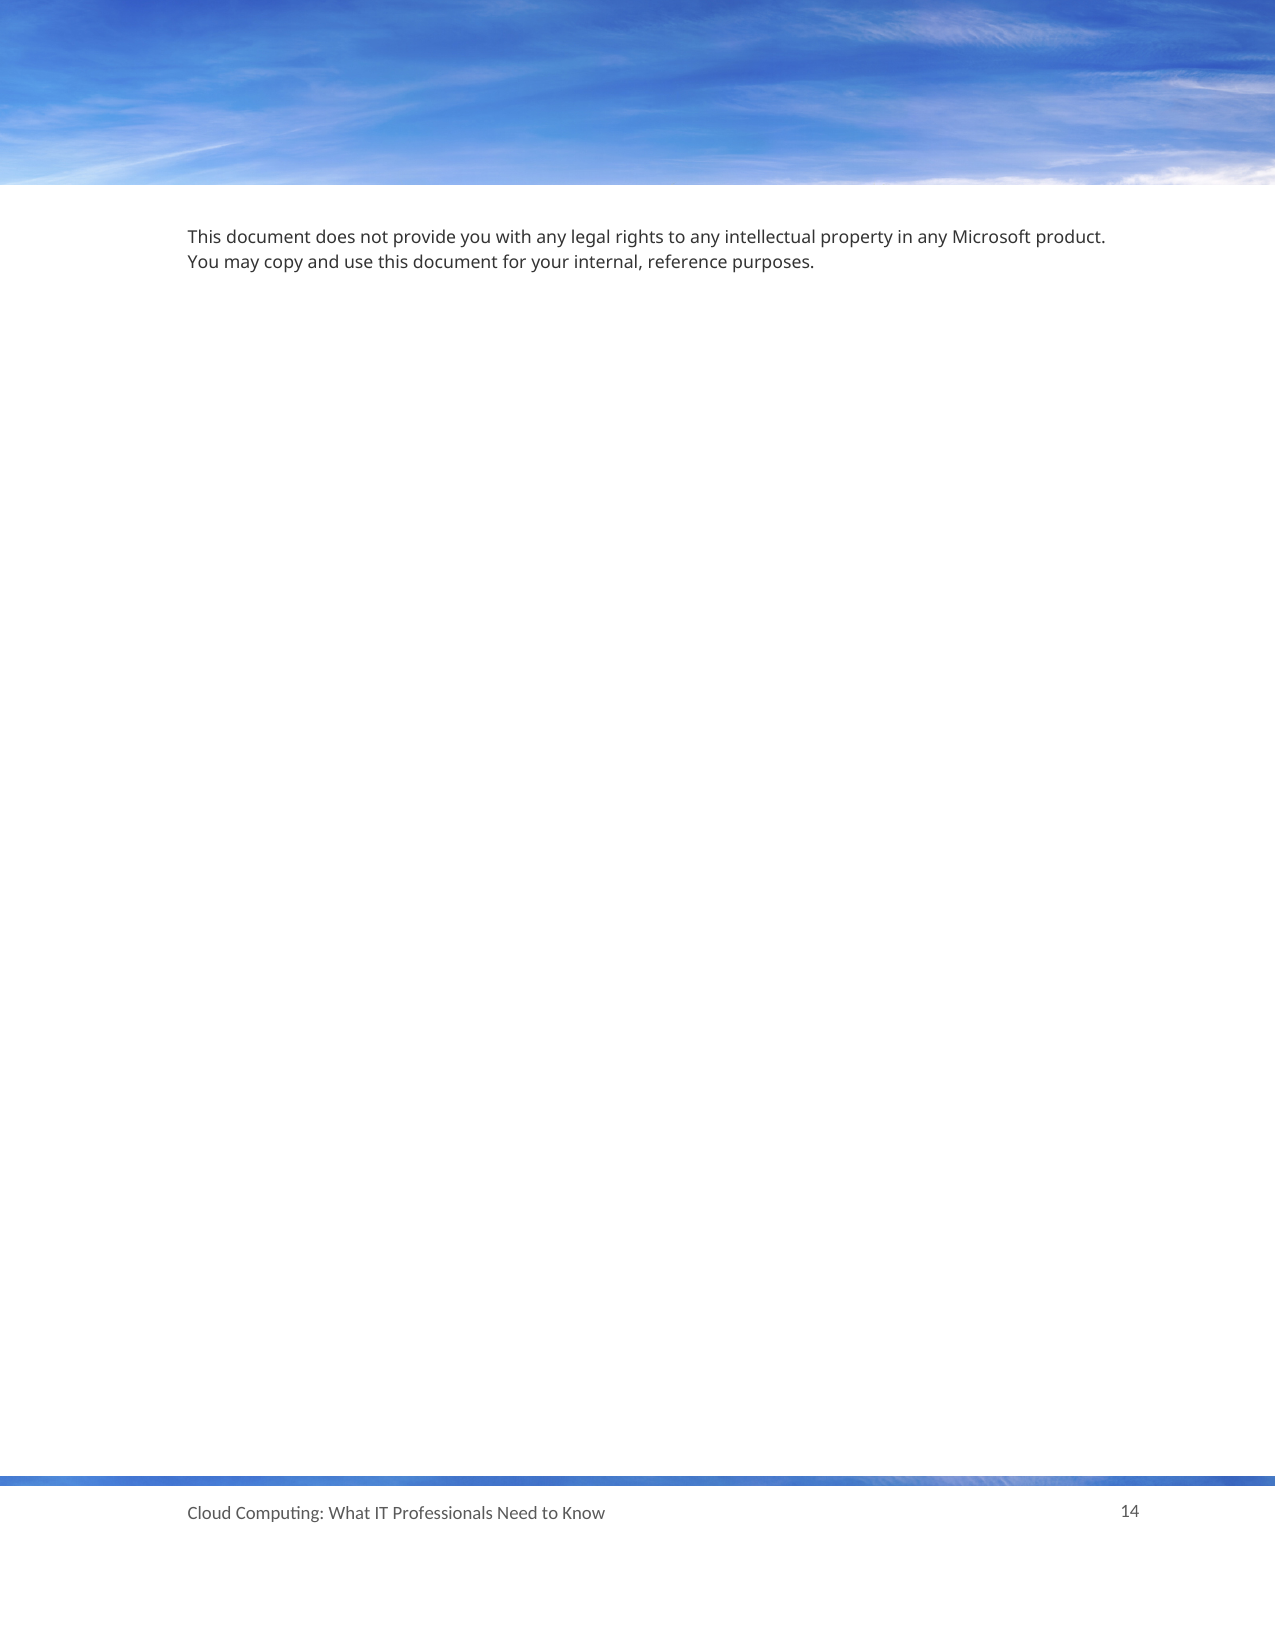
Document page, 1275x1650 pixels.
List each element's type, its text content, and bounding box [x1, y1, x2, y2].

picture [0, 1476, 1275, 1486]
picture [0, 0, 1275, 185]
text This document does not provide you with any legal rights to any intellectual property in any Microsoft product. You may copy and use this document for your internal, reference purposes. [187, 225, 1125, 273]
